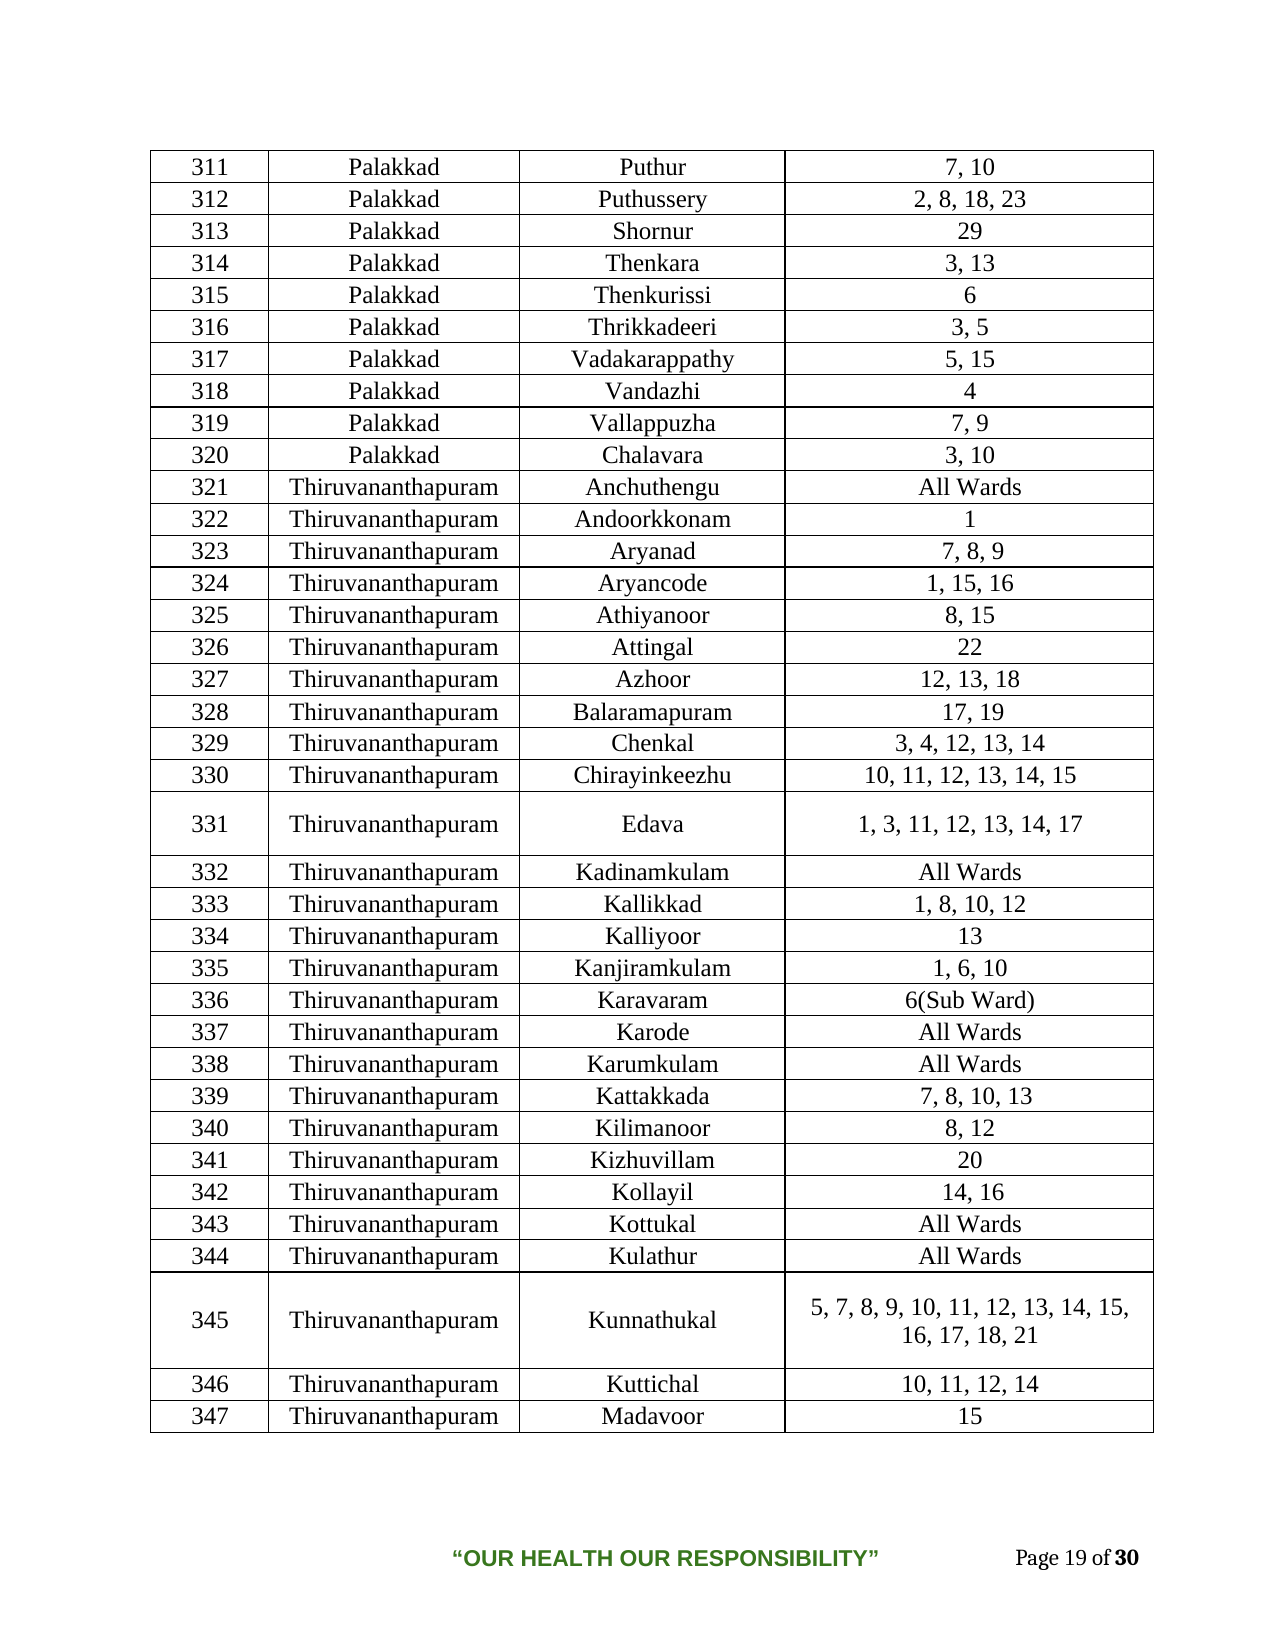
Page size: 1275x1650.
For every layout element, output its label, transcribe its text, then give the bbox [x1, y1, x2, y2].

table_cell 22 [786, 632, 1153, 663]
table_cell 314 [151, 247, 268, 278]
table_cell 324 [151, 568, 268, 599]
table_cell 318 [151, 375, 268, 406]
table_cell Kilimanoor [520, 1112, 784, 1143]
table_cell 17, 19 [786, 696, 1153, 727]
table_cell 347 [151, 1401, 268, 1432]
table_cell Puthussery [520, 183, 784, 214]
table_cell Palakkad [269, 439, 519, 470]
table_cell Thiruvananthapuram [269, 1401, 519, 1432]
table_cell Kattakkada [520, 1080, 784, 1111]
table_cell 312 [151, 183, 268, 214]
table_cell 29 [786, 215, 1153, 246]
table_cell 8, 12 [786, 1112, 1153, 1143]
table_cell Thiruvananthapuram [269, 536, 519, 566]
table_cell Thiruvananthapuram [269, 471, 519, 502]
table_cell 1 [786, 504, 1153, 534]
table_cell Vallappuzha [520, 408, 784, 438]
table_cell 320 [151, 439, 268, 470]
table_cell Karumkulam [520, 1048, 784, 1079]
table_cell 345 [151, 1273, 268, 1368]
table_cell 1, 6, 10 [786, 952, 1153, 983]
table_cell Thiruvananthapuram [269, 1240, 519, 1271]
table_cell Kulathur [520, 1240, 784, 1271]
table_cell 12, 13, 18 [786, 664, 1153, 694]
table_cell 10, 11, 12, 13, 14, 15 [786, 760, 1153, 791]
table_cell 3, 10 [786, 439, 1153, 470]
table_cell 334 [151, 920, 268, 951]
table_cell 313 [151, 215, 268, 246]
table_cell Thiruvananthapuram [269, 888, 519, 919]
table_cell Aryanad [520, 536, 784, 566]
table_cell 346 [151, 1369, 268, 1399]
table_cell 338 [151, 1048, 268, 1079]
table_cell Palakkad [269, 408, 519, 438]
table_cell 5, 15 [786, 343, 1153, 374]
table_cell 333 [151, 888, 268, 919]
table_cell Thiruvananthapuram [269, 1369, 519, 1399]
table_cell 15 [786, 1401, 1153, 1432]
table_cell Athiyanoor [520, 600, 784, 631]
table_cell Madavoor [520, 1401, 784, 1432]
table_cell Balaramapuram [520, 696, 784, 727]
table_cell 1, 3, 11, 12, 13, 14, 17 [786, 792, 1153, 855]
table_cell Attingal [520, 632, 784, 663]
table_cell 339 [151, 1080, 268, 1111]
table_cell Chalavara [520, 439, 784, 470]
table_cell Chenkal [520, 728, 784, 759]
table_cell Palakkad [269, 279, 519, 310]
table_cell All Wards [786, 471, 1153, 502]
table_cell Palakkad [269, 247, 519, 278]
table_cell Thiruvananthapuram [269, 1144, 519, 1175]
table_cell Thiruvananthapuram [269, 664, 519, 694]
table_cell Azhoor [520, 664, 784, 694]
table_cell 340 [151, 1112, 268, 1143]
table_cell 344 [151, 1240, 268, 1271]
table_header Puthur [520, 151, 784, 182]
table_cell All Wards [786, 1240, 1153, 1271]
table_cell 327 [151, 664, 268, 694]
table_cell 8, 15 [786, 600, 1153, 631]
table_header Palakkad [269, 151, 519, 182]
table_cell 343 [151, 1209, 268, 1239]
table_cell Thiruvananthapuram [269, 952, 519, 983]
table_cell Thiruvananthapuram [269, 600, 519, 631]
table_cell 2, 8, 18, 23 [786, 183, 1153, 214]
table_cell Vadakarappathy [520, 343, 784, 374]
table_cell 336 [151, 984, 268, 1015]
table_cell 326 [151, 632, 268, 663]
table_cell Thiruvananthapuram [269, 1112, 519, 1143]
table_cell 341 [151, 1144, 268, 1175]
table_cell Thiruvananthapuram [269, 1080, 519, 1111]
table_cell Palakkad [269, 375, 519, 406]
table_cell 325 [151, 600, 268, 631]
table_cell 6(Sub Ward) [786, 984, 1153, 1015]
table_cell Thiruvananthapuram [269, 1016, 519, 1047]
table_cell Anchuthengu [520, 471, 784, 502]
table_cell Thiruvananthapuram [269, 792, 519, 855]
table_cell Kanjiramkulam [520, 952, 784, 983]
table_cell Kallikkad [520, 888, 784, 919]
table_cell 5, 7, 8, 9, 10, 11, 12, 13, 14, 15, 16, 17, 18, 21 [786, 1273, 1153, 1368]
table_cell Aryancode [520, 568, 784, 599]
table_cell All Wards [786, 856, 1153, 887]
table_cell 7, 8, 10, 13 [786, 1080, 1153, 1111]
table_cell Kizhuvillam [520, 1144, 784, 1175]
table_cell 7, 8, 9 [786, 536, 1153, 566]
table_cell 323 [151, 536, 268, 566]
table_cell 14, 16 [786, 1176, 1153, 1207]
table_cell 337 [151, 1016, 268, 1047]
table_cell All Wards [786, 1016, 1153, 1047]
table_cell Thrikkadeeri [520, 311, 784, 342]
table_cell Kadinamkulam [520, 856, 784, 887]
table_cell Thiruvananthapuram [269, 1209, 519, 1239]
table_cell 3, 5 [786, 311, 1153, 342]
table_cell Thiruvananthapuram [269, 856, 519, 887]
table_cell Palakkad [269, 311, 519, 342]
table_cell Chirayinkeezhu [520, 760, 784, 791]
table_cell 3, 4, 12, 13, 14 [786, 728, 1153, 759]
table_cell Vandazhi [520, 375, 784, 406]
table_header 7, 10 [786, 151, 1153, 182]
table_cell 13 [786, 920, 1153, 951]
table_cell 330 [151, 760, 268, 791]
table_cell Palakkad [269, 343, 519, 374]
table_cell Shornur [520, 215, 784, 246]
table_cell Thiruvananthapuram [269, 984, 519, 1015]
table_cell Thiruvananthapuram [269, 568, 519, 599]
table_cell 332 [151, 856, 268, 887]
table_cell Thiruvananthapuram [269, 1176, 519, 1207]
table_cell 7, 9 [786, 408, 1153, 438]
table_cell Thenkara [520, 247, 784, 278]
table_cell 321 [151, 471, 268, 502]
table_cell Kottukal [520, 1209, 784, 1239]
table_cell 10, 11, 12, 14 [786, 1369, 1153, 1399]
table_cell Kalliyoor [520, 920, 784, 951]
table_cell Thiruvananthapuram [269, 760, 519, 791]
table_cell All Wards [786, 1048, 1153, 1079]
table_cell Kunnathukal [520, 1273, 784, 1368]
table_cell 1, 15, 16 [786, 568, 1153, 599]
table_cell 6 [786, 279, 1153, 310]
table_cell Thenkurissi [520, 279, 784, 310]
table_cell Kollayil [520, 1176, 784, 1207]
table_cell Thiruvananthapuram [269, 504, 519, 534]
table_cell Palakkad [269, 183, 519, 214]
table_cell Edava [520, 792, 784, 855]
table_cell Palakkad [269, 215, 519, 246]
table_cell 329 [151, 728, 268, 759]
table_cell Thiruvananthapuram [269, 920, 519, 951]
table_cell Thiruvananthapuram [269, 728, 519, 759]
table_cell 3, 13 [786, 247, 1153, 278]
table_header 311 [151, 151, 268, 182]
table_cell 328 [151, 696, 268, 727]
table_cell Karode [520, 1016, 784, 1047]
table_cell 335 [151, 952, 268, 983]
table_cell All Wards [786, 1209, 1153, 1239]
table_cell 315 [151, 279, 268, 310]
table_cell 319 [151, 408, 268, 438]
table_cell 316 [151, 311, 268, 342]
table_cell Thiruvananthapuram [269, 696, 519, 727]
table_cell 342 [151, 1176, 268, 1207]
table_cell 322 [151, 504, 268, 534]
table_cell Karavaram [520, 984, 784, 1015]
table_cell 4 [786, 375, 1153, 406]
table_cell 1, 8, 10, 12 [786, 888, 1153, 919]
table_cell Kuttichal [520, 1369, 784, 1399]
table_cell 331 [151, 792, 268, 855]
table_cell Thiruvananthapuram [269, 1048, 519, 1079]
table_cell 20 [786, 1144, 1153, 1175]
table_cell Thiruvananthapuram [269, 1273, 519, 1368]
table_cell Thiruvananthapuram [269, 632, 519, 663]
table_cell 317 [151, 343, 268, 374]
table_cell Andoorkkonam [520, 504, 784, 534]
